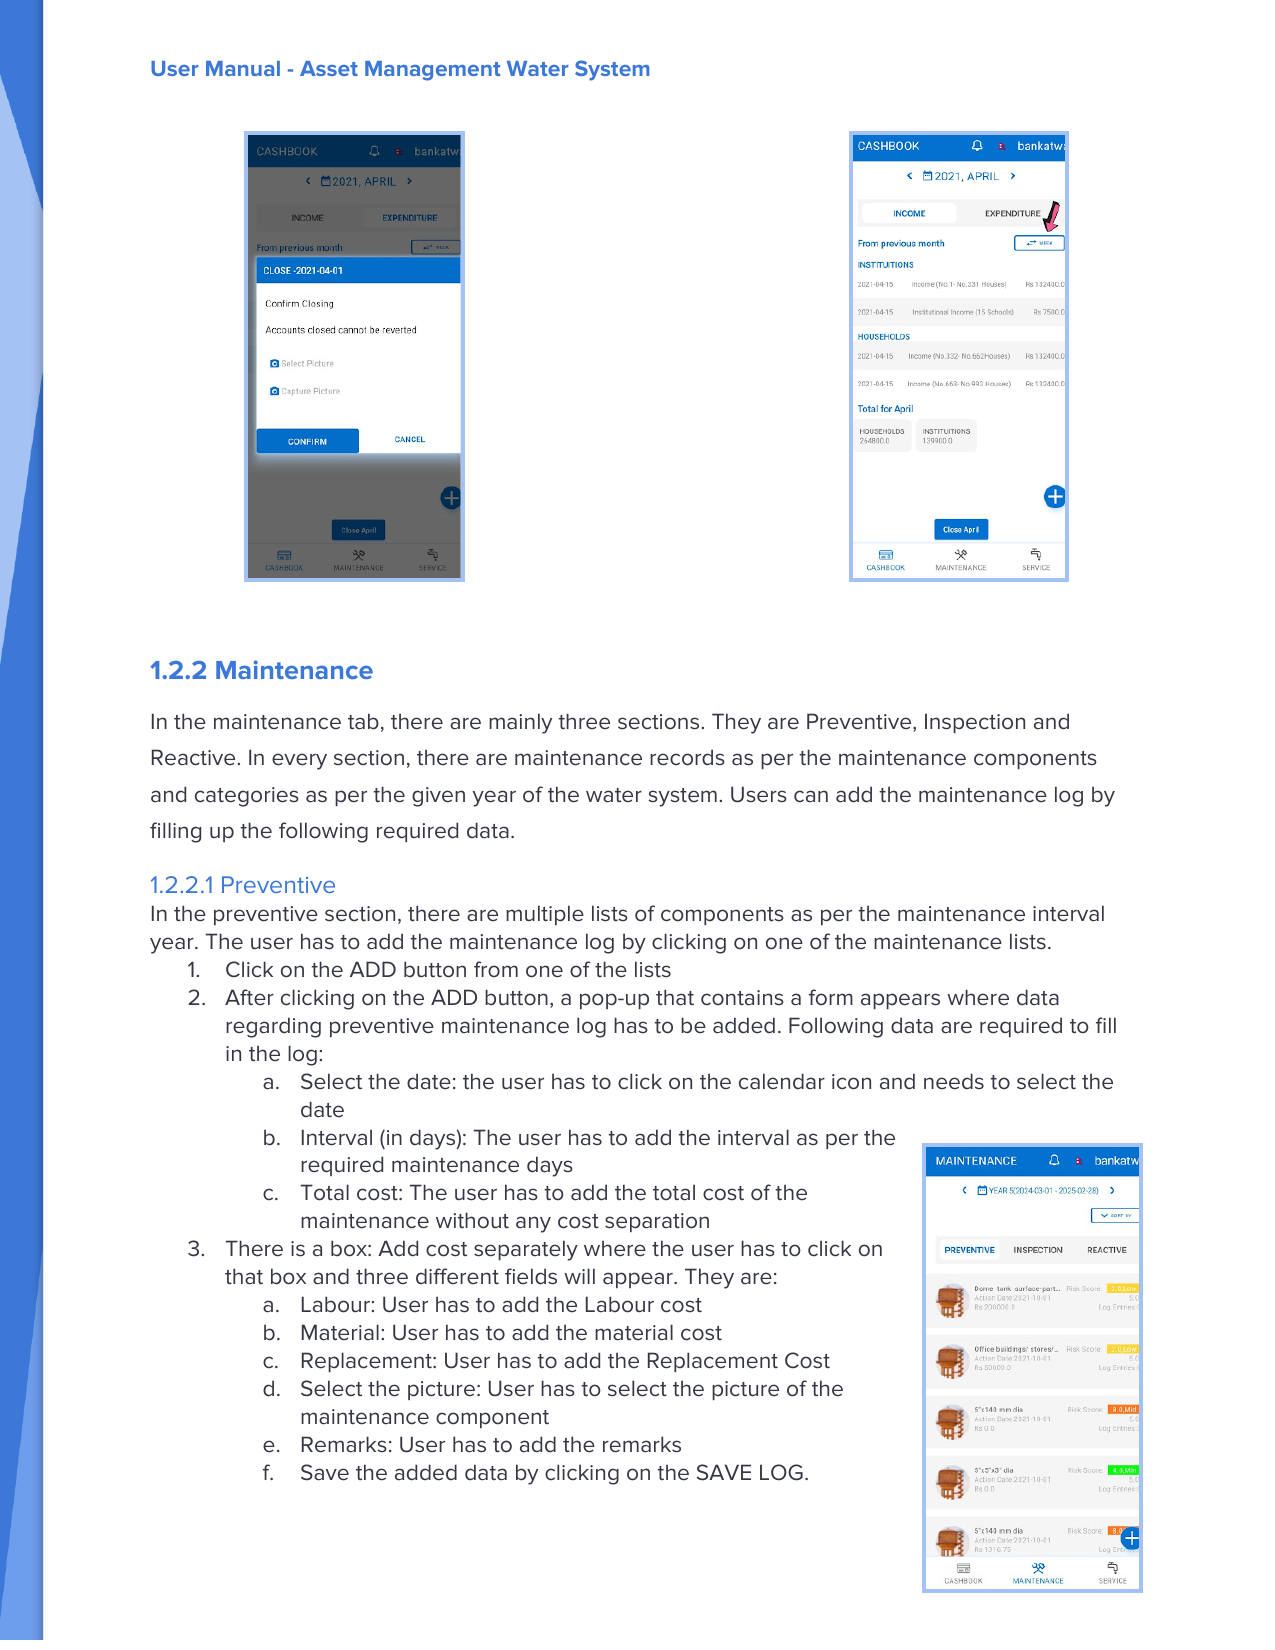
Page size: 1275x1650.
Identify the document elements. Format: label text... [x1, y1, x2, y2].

picture [248, 135, 461, 578]
list Select the picture: User has to select the picture of the maintenance component [262, 1375, 922, 1431]
picture [0, 0, 44, 1640]
list After clicking on the ADD button, a pop-up that contains a form appears where data regarding preventive maintenance log has to be added. Following data are required to fill in the log: [187, 984, 1125, 1068]
list Interval (in days): The user has to add the interval as per the required maintenance days [262, 1124, 1125, 1180]
subtitle 1.2.2.1 Preventive [150, 870, 1125, 901]
list Material: User has to add the material cost [262, 1319, 922, 1347]
list Select the date: the user has to click on the calendar icon and needs to select the date [262, 1068, 1125, 1124]
list Labour: User has to add the Labour cost [262, 1291, 922, 1319]
picture [853, 135, 1065, 578]
list Click on the ADD button from one of the lists [187, 956, 1125, 984]
picture [926, 1147, 1139, 1589]
list Save the added data by clicking on the SAVE LOG. [262, 1459, 922, 1487]
subtitle 1.2.2 Maintenance [150, 654, 1125, 688]
list Replacement: User has to add the Replacement Cost [262, 1347, 922, 1375]
text In the preventive section, there are multiple lists of components as per the maintenance interval year. The user has to add the maintenance log by clicking on one of the maintenance lists. [150, 901, 1125, 956]
list Total cost: The user has to add the total cost of the maintenance without any cost separation [262, 1180, 922, 1236]
text In the maintenance tab, there are mainly three sections. They are Preventive, Inspection and Reactive. In every section, there are maintenance records as per the maintenance components and categories as per the given year of the water system. Users can add the maintenance log by filling up the following required data. [150, 708, 1125, 845]
list Remarks: User has to add the remarks [262, 1431, 922, 1459]
list There is a box: Add cost separately where the user has to click on that box and three different fields will appear. They are: [187, 1236, 922, 1291]
